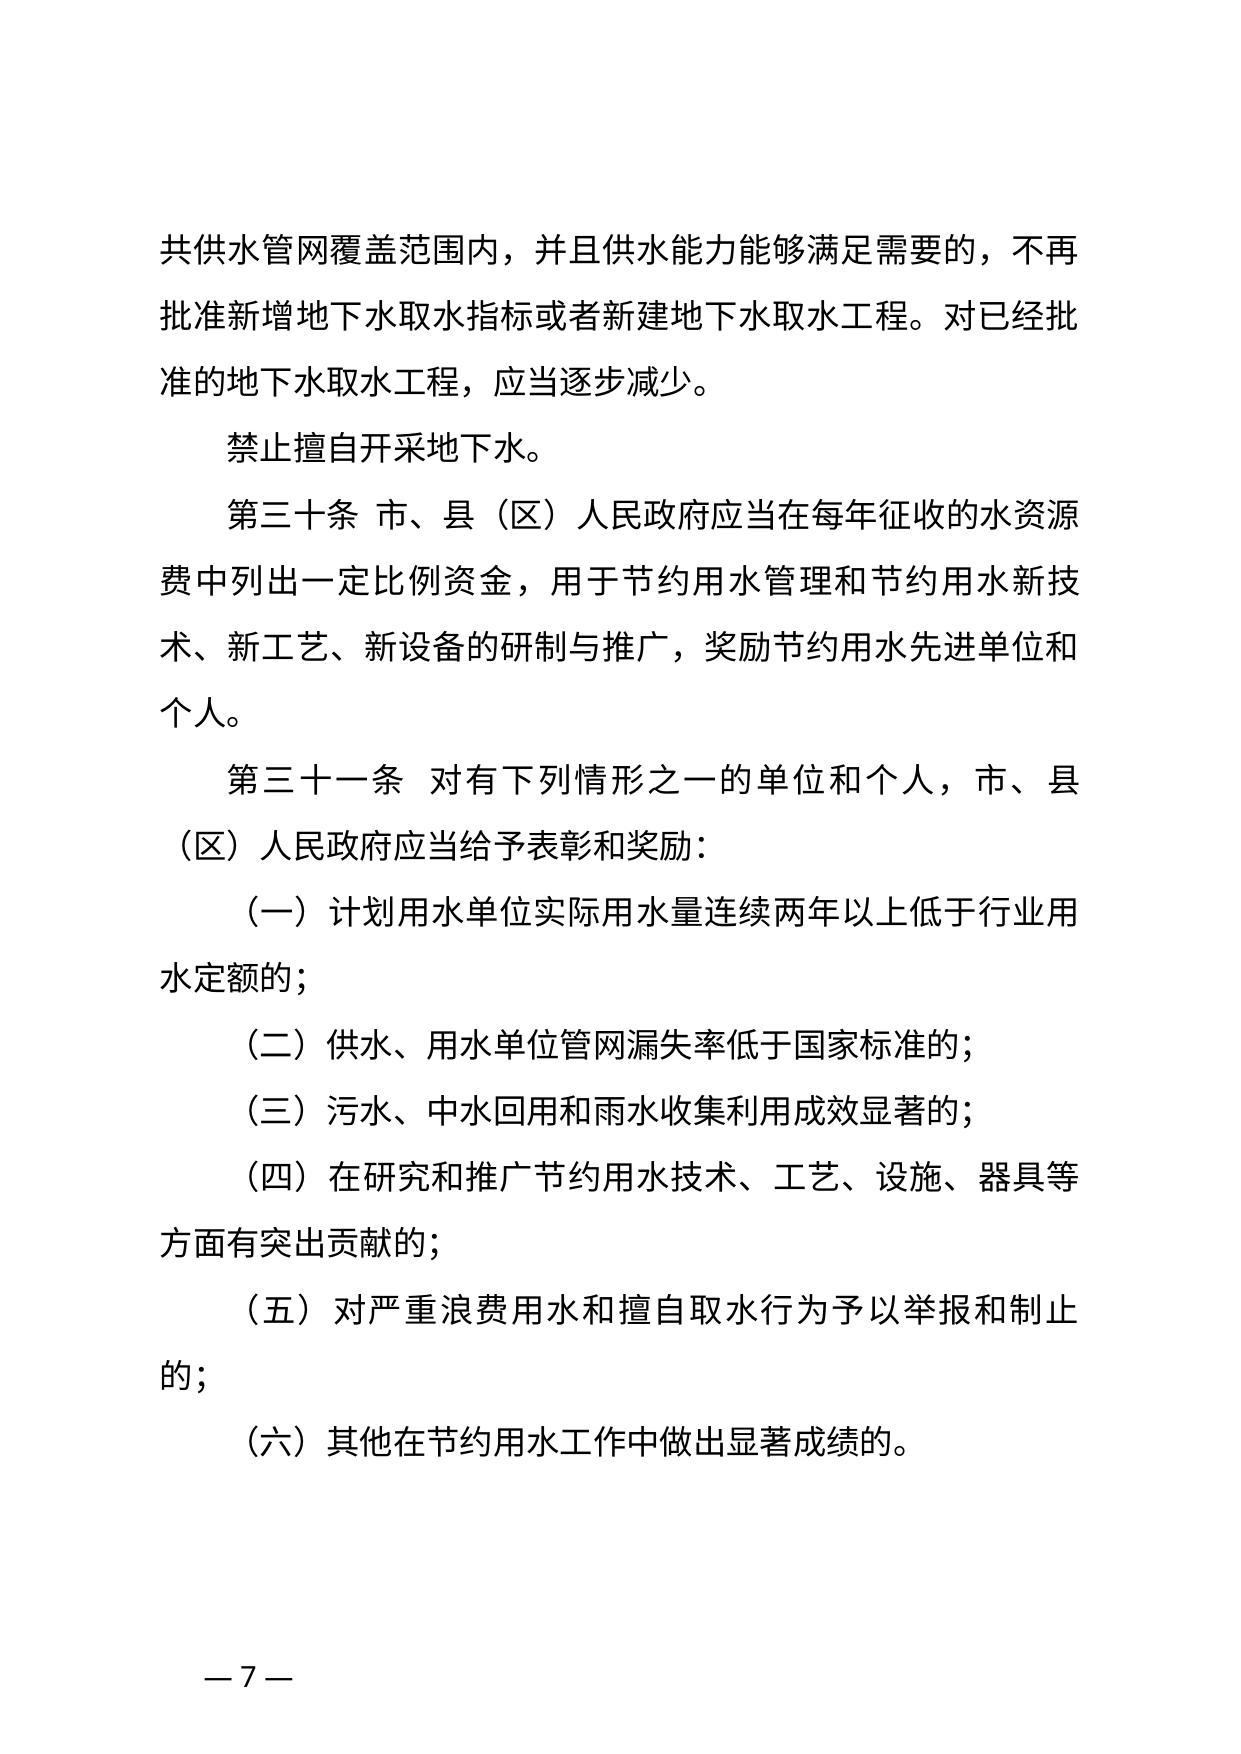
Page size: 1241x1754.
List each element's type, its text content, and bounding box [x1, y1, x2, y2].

text 第三十条 市、县（区）人民政府应当在每年征收的水资源费中列出一定比例资金，用于节约用水管理和节约用水新技术、新工艺、新设备的研制与推广，奖励节约用水先进单位和个人。 [159, 479, 1081, 744]
text （一）计划用水单位实际用水量连续两年以上低于行业用水定额的； [159, 877, 1081, 1009]
text （六）其他在节约用水工作中做出显著成绩的。 [159, 1407, 1081, 1473]
text （三）污水、中水回用和雨水收集利用成效显著的； [159, 1076, 1081, 1142]
text 第三十一条 对有下列情形之一的单位和个人，市、县（区）人民政府应当给予表彰和奖励： [159, 744, 1081, 877]
text （二）供水、用水单位管网漏失率低于国家标准的； [159, 1009, 1081, 1076]
text 禁止擅自开采地下水。 [159, 413, 1081, 479]
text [159, 214, 1081, 413]
text （四）在研究和推广节约用水技术、工艺、设施、器具等方面有突出贡献的； [159, 1142, 1081, 1274]
text （五）对严重浪费用水和擅自取水行为予以举报和制止的； [159, 1274, 1081, 1407]
